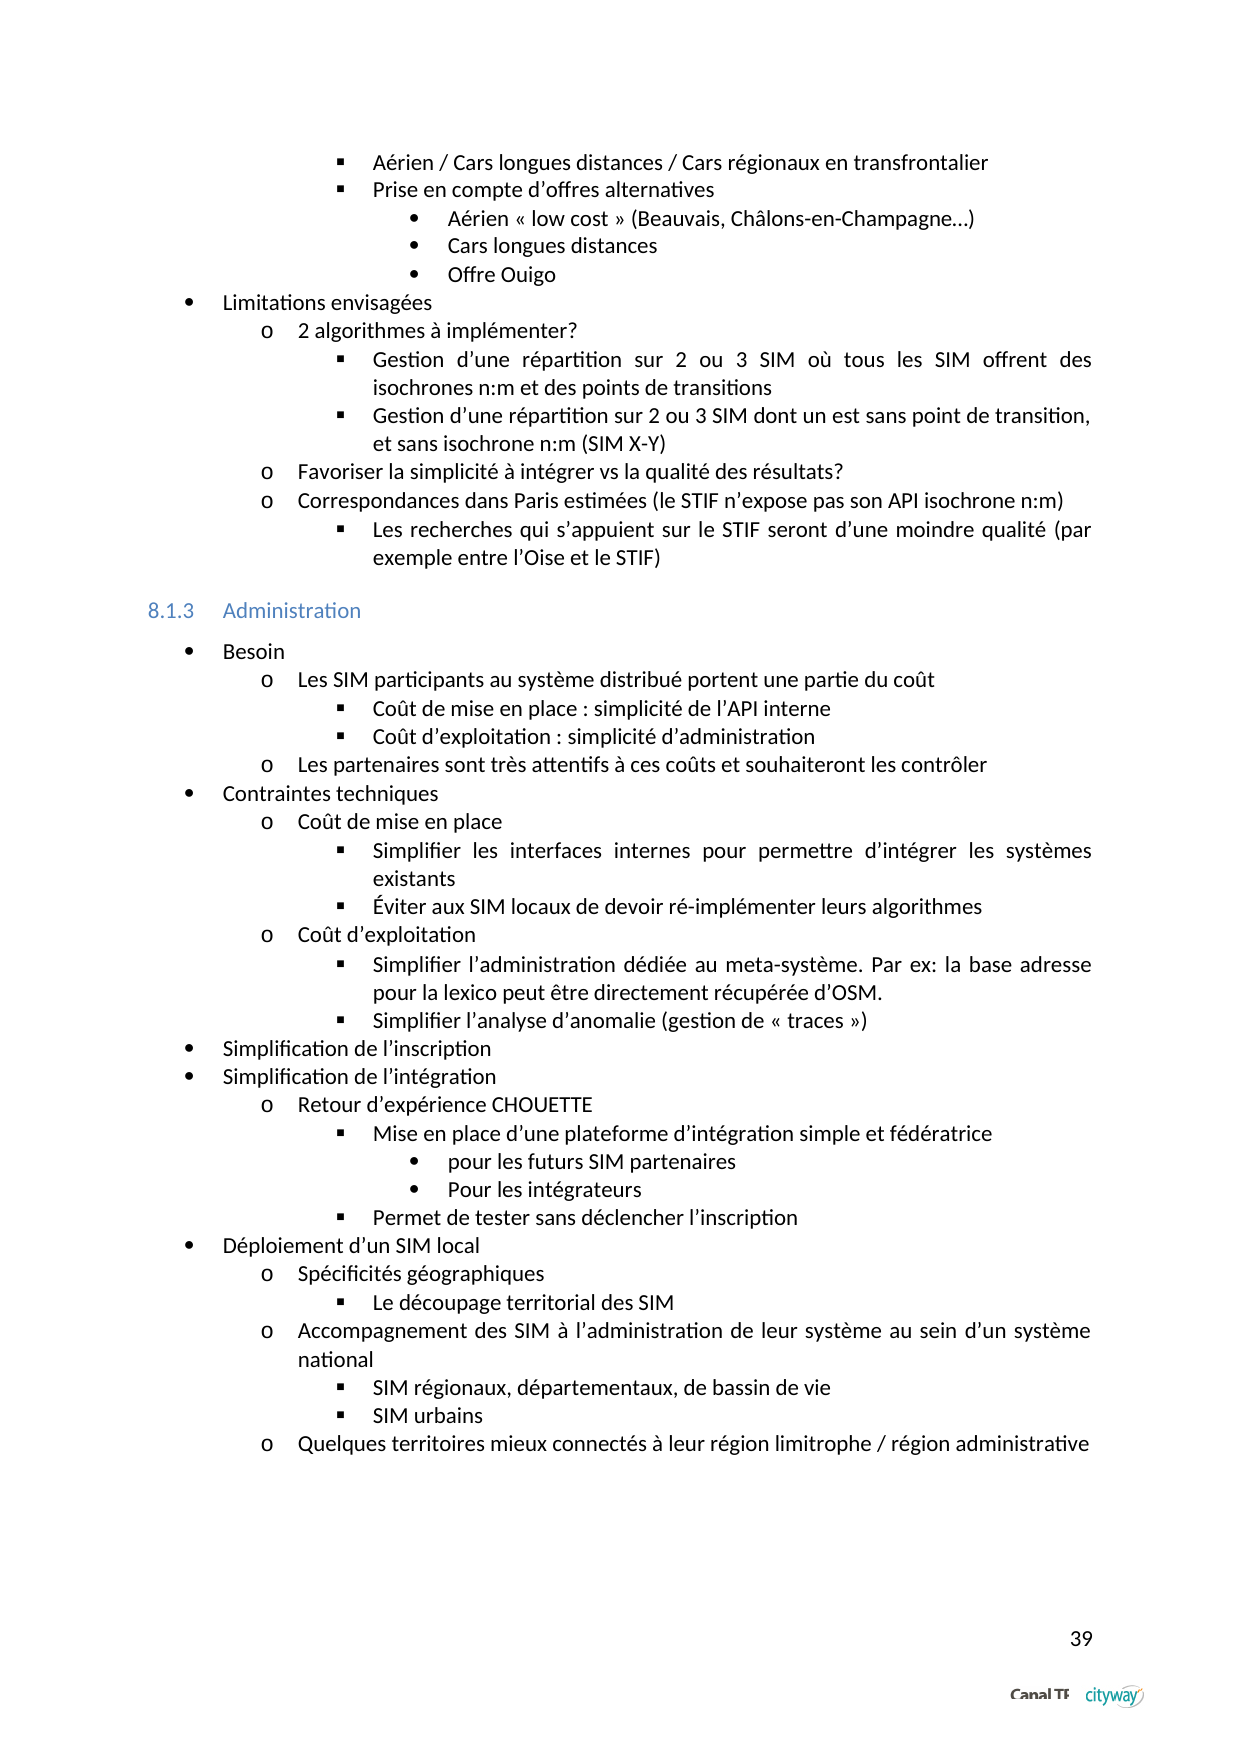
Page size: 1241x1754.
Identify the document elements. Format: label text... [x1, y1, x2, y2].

list Coût d’exploitation [260, 921, 1093, 950]
list Les partenaires sont très attentifs à ces coûts et souhaiteront les contrôler [260, 750, 1093, 779]
list Aérien / Cars longues distances / Cars régionaux en transfrontalier [335, 148, 1093, 176]
list Favoriser la simplicité à intégrer vs la qualité des résultats? [260, 457, 1093, 486]
list Quelques territoires mieux connectés à leur région limitrophe / région administrative [260, 1429, 1093, 1459]
list Simplifier l’analyse d’anomalie (gestion de « traces ») [335, 1006, 1093, 1034]
list Limitations envisagées [185, 288, 1093, 316]
list Simplifier les interfaces internes pour permettre d’intégrer les systèmes existants [335, 836, 1093, 892]
list Gestion d’une répartition sur 2 ou 3 SIM où tous les SIM offrent des isochrones n:m et des points de transitions [335, 345, 1093, 401]
list SIM urbains [335, 1401, 1093, 1429]
list Les recherches qui s’appuient sur le STIF seront d’une moindre qualité (par exemple entre l’Oise et le STIF) [335, 515, 1093, 571]
list Simplification de l’inscription [185, 1034, 1093, 1062]
list Aérien « low cost » (Beauvais, Châlons-en-Champagne…) [410, 204, 1093, 232]
list Les SIM participants au système distribué portent une partie du coût [260, 665, 1093, 694]
list SIM régionaux, départementaux, de bassin de vie [335, 1373, 1093, 1401]
list Coût de mise en place [260, 807, 1093, 836]
list Besoin [185, 637, 1093, 665]
list Contraintes techniques [185, 779, 1093, 807]
list Simplification de l’intégration [185, 1062, 1093, 1090]
list Permet de tester sans déclencher l’inscription [335, 1203, 1093, 1231]
list Cars longues distances [410, 232, 1093, 260]
list Coût d’exploitation : simplicité d’administration [335, 722, 1093, 750]
list Éviter aux SIM locaux de devoir ré-implémenter leurs algorithmes [335, 892, 1093, 921]
list Retour d’expérience CHOUETTE [260, 1090, 1093, 1119]
list Gestion d’une répartition sur 2 ou 3 SIM dont un est sans point de transition, et sans isochrone n:m (SIM X-Y) [335, 401, 1093, 457]
list Prise en compte d’offres alternatives [335, 176, 1093, 204]
list Spécificités géographiques [260, 1259, 1093, 1288]
list Correspondances dans Paris estimées (le STIF n’expose pas son API isochrone n:m) [260, 486, 1093, 515]
list Offre Ouigo [410, 260, 1093, 288]
subtitle Administration [148, 596, 1093, 624]
list pour les futurs SIM partenaires [410, 1147, 1093, 1175]
list Simplifier l’administration dédiée au meta-système. Par ex: la base adresse pour la lexico peut être directement récupérée d’OSM. [335, 950, 1093, 1006]
list Coût de mise en place : simplicité de l’API interne [335, 694, 1093, 722]
list Déploiement d’un SIM local [185, 1231, 1093, 1259]
list Pour les intégrateurs [410, 1175, 1093, 1203]
list Accompagnement des SIM à l’administration de leur système au sein d’un système national [260, 1316, 1093, 1373]
list Le découpage territorial des SIM [335, 1288, 1093, 1316]
list 2 algorithmes à implémenter? [260, 316, 1093, 345]
picture [1009, 1686, 1069, 1699]
picture [1081, 1677, 1147, 1709]
list Mise en place d’une plateforme d’intégration simple et fédératrice [335, 1119, 1093, 1147]
